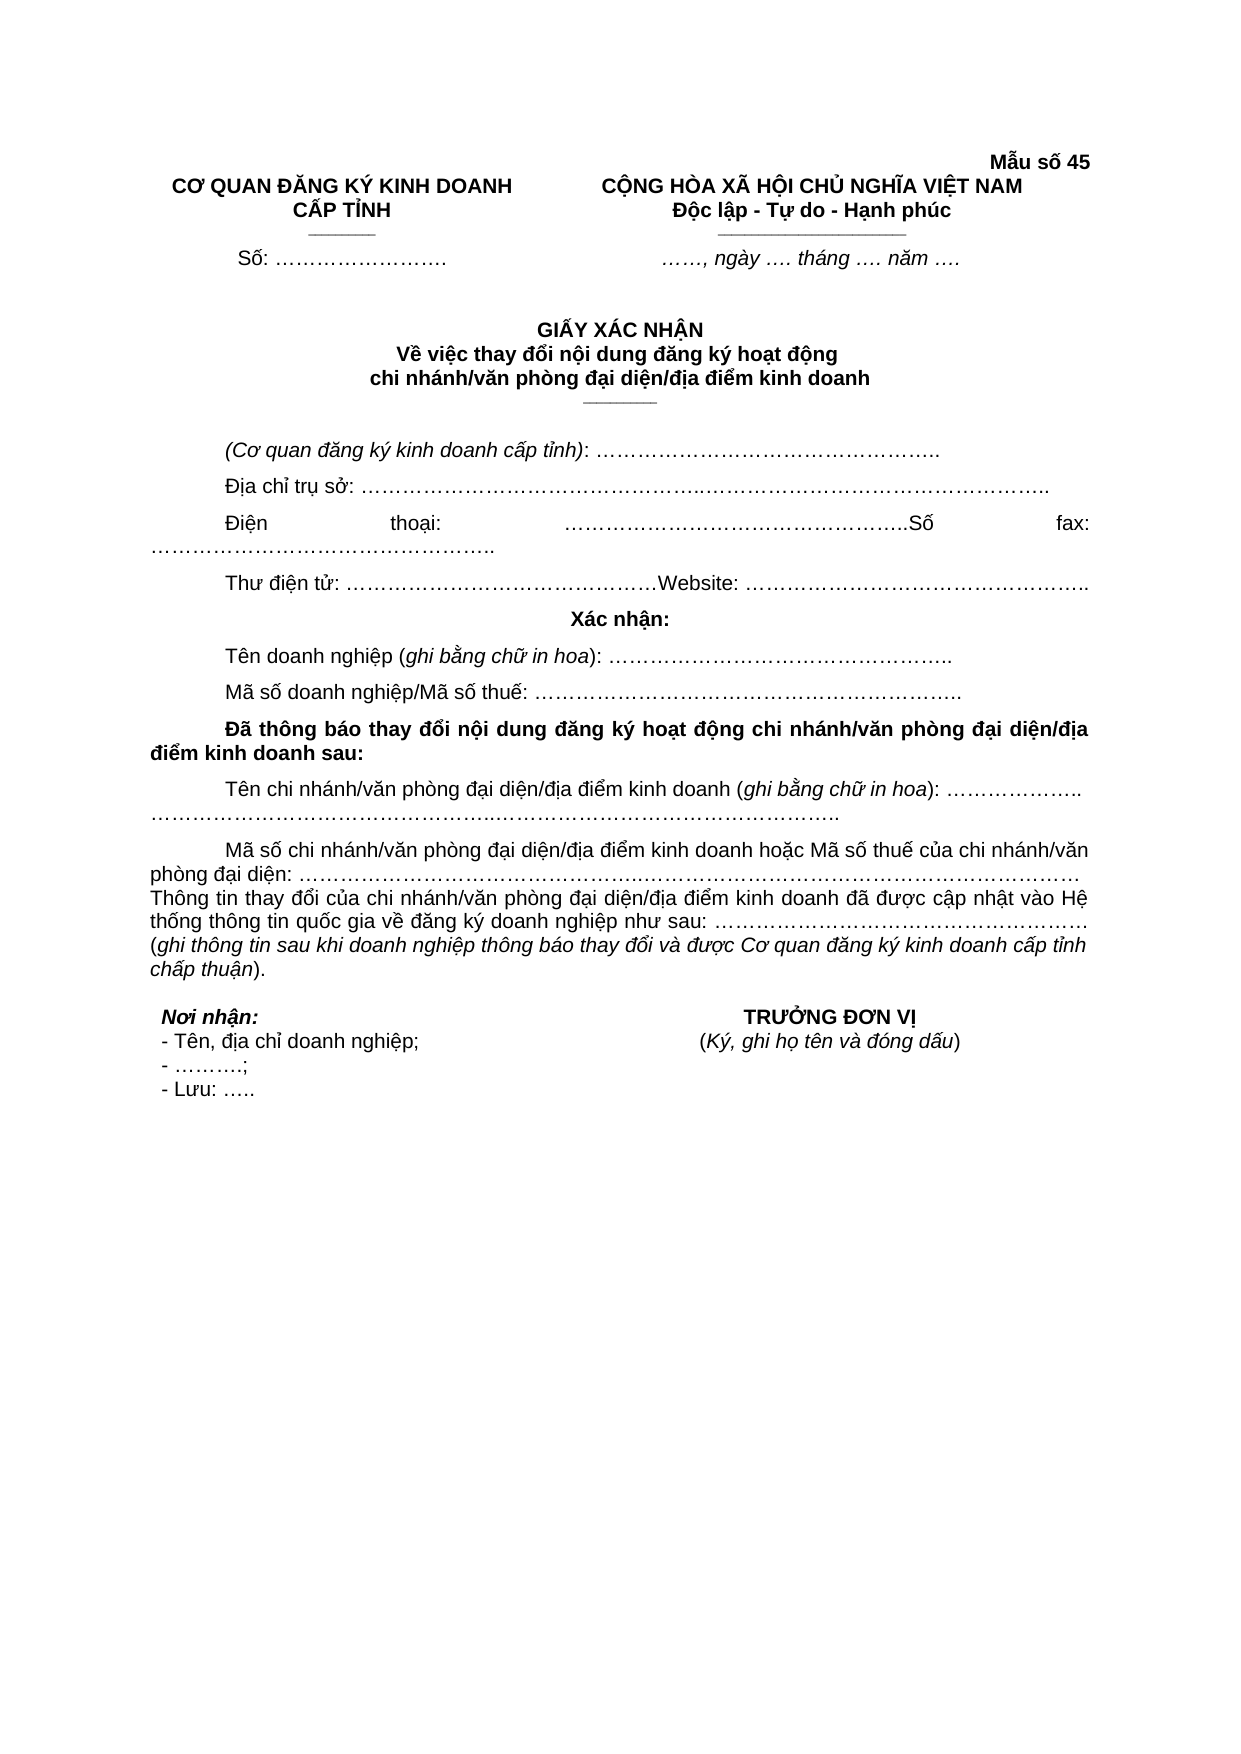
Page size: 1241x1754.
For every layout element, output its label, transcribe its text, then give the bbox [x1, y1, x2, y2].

text GIẤY XÁC NHẬN Về việc thay đổi nội dung đăng ký hoạt động chi nhánh/văn phòng đại diện/địa điểm kinh doanh [150, 318, 1090, 389]
text Xác nhận: [150, 607, 1090, 631]
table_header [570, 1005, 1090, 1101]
text Thư điện tử: ………………………………………Website: ………………………………………….. [150, 571, 1090, 595]
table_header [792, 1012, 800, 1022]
text Tên doanh nghiệp (ghi bằng chữ in hoa): ………………………………………….. [150, 644, 1090, 668]
text Đã thông báo thay đổi nội dung đăng ký hoạt động chi nhánh/văn phòng đại diện/địa điểm kinh doanh sau: [150, 717, 1090, 764]
text Tên chi nhánh/văn phòng đại diện/địa điểm kinh doanh (ghi bằng chữ in hoa): ……………….. …………………………………………..………………………………………….. [150, 777, 1090, 825]
text Mã số chi nhánh/văn phòng đại diện/địa điểm kinh doanh hoặc Mã số thuế của chi nhánh/văn phòng đại diện: …………………………………………..……………………………………………………… Thông tin thay đổi của chi nhánh/văn phòng đại diện/địa điểm kinh doanh đã được cập nhật vào Hệ thống thông tin quốc gia về đăng ký doanh nghiệp như sau: ……………………………………………… (ghi thông tin sau khi doanh nghiệp thông báo thay đổi và được Cơ quan đăng ký kinh doanh cấp tỉnh chấp thuận). [150, 837, 1090, 981]
text Mã số doanh nghiệp/Mã số thuế: …………………………………………………….. [150, 680, 1090, 704]
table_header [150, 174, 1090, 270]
text (Cơ quan đăng ký kinh doanh cấp tỉnh): ………………………………………….. [150, 437, 1090, 461]
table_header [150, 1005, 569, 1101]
text ___________ [150, 389, 1090, 413]
text Mẫu số 45 [150, 150, 1090, 174]
text Địa chỉ trụ sở: …………………………………………..………………………………………….. [150, 474, 1090, 498]
text Điện thoại: …………………………………………..Số fax: ………………………………………….. [150, 510, 1090, 558]
